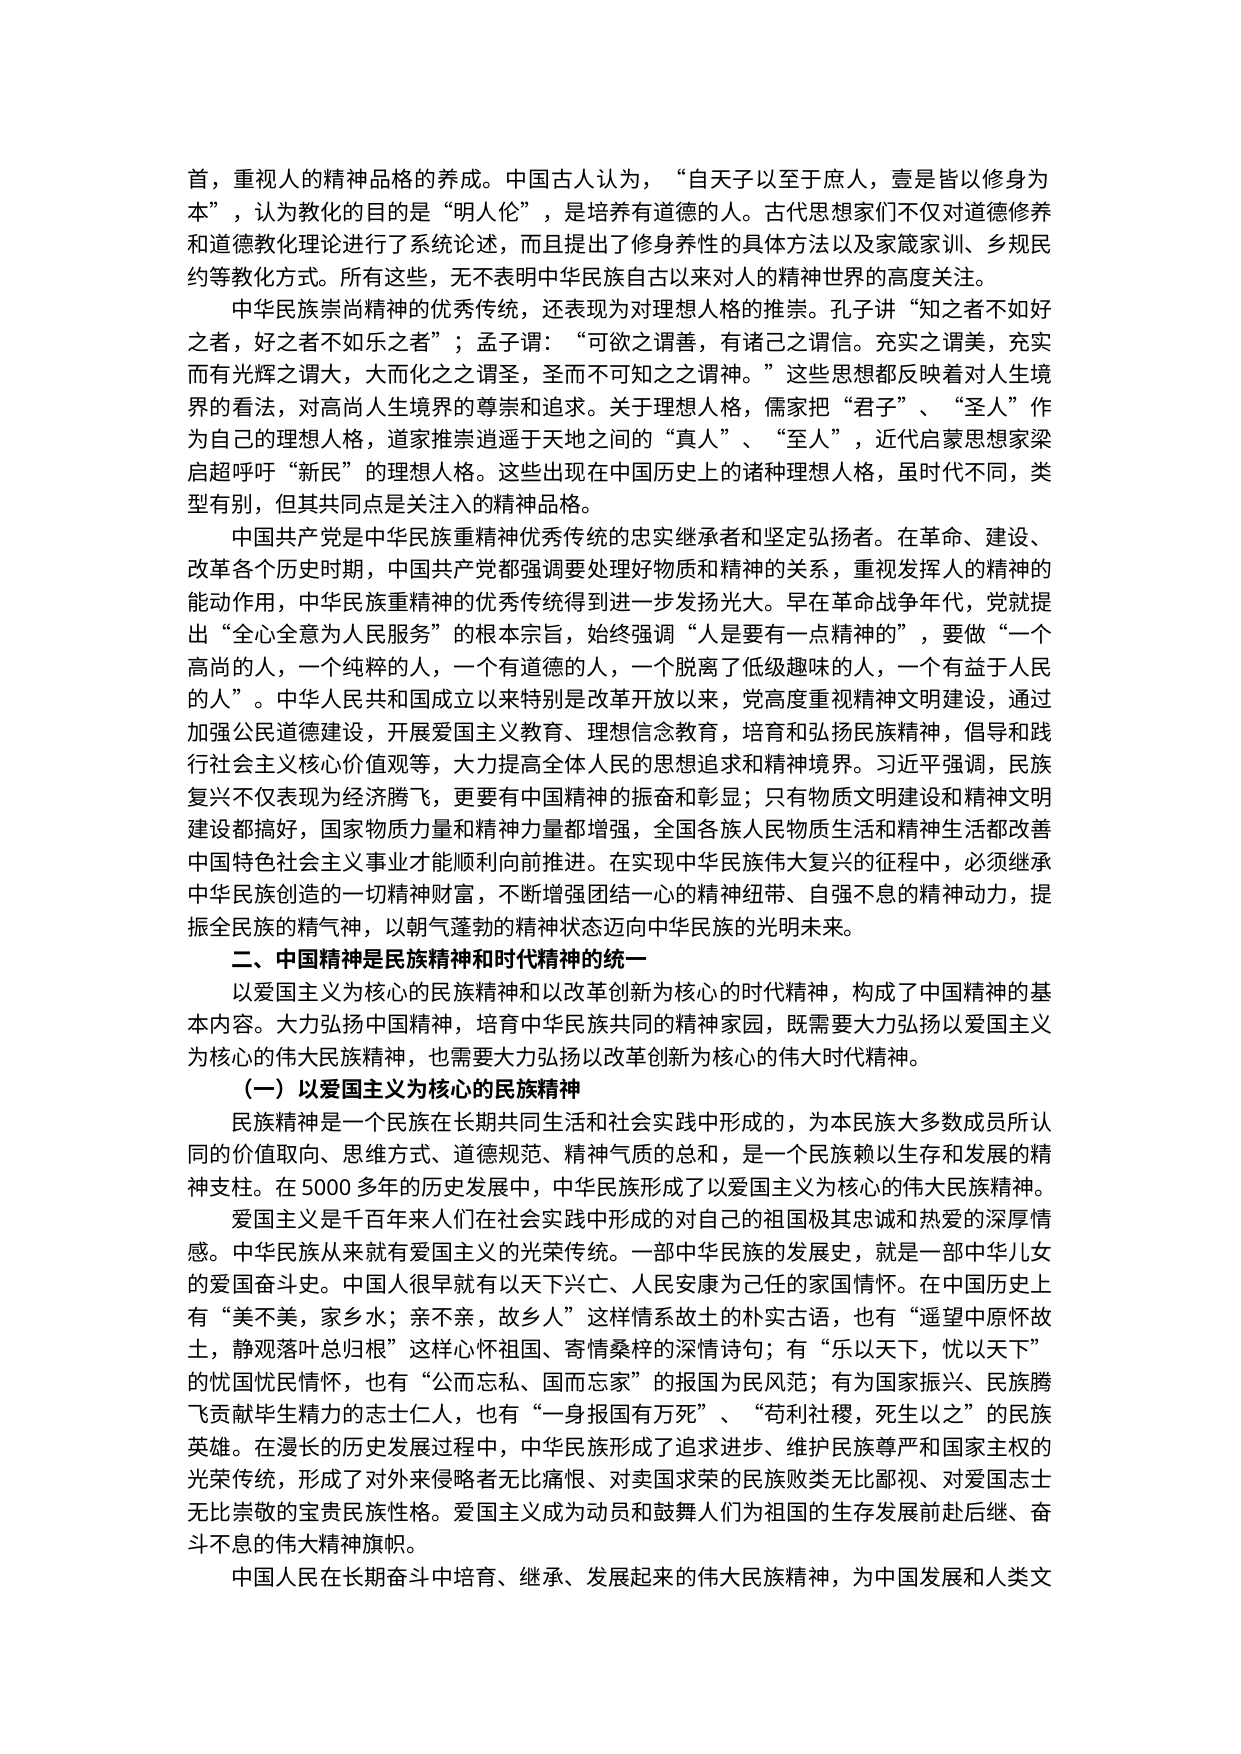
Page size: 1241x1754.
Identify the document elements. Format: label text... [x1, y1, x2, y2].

text （一）以爱国主义为核心的民族精神 [187, 1072, 1053, 1104]
text 二、中国精神是民族精神和时代精神的统一 [187, 942, 1053, 974]
text 中国共产党是中华民族重精神优秀传统的忠实继承者和坚定弘扬者。在革命、建设、改革各个历史时期，中国共产党都强调要处理好物质和精神的关系，重视发挥人的精神的能动作用，中华民族重精神的优秀传统得到进一步发扬光大。早在革命战争年代，党就提出“全心全意为人民服务”的根本宗旨，始终强调“人是要有一点精神的”，要做“一个高尚的人，一个纯粹的人，一个有道德的人，一个脱离了低级趣味的人，一个有益于人民的人”。中华人民共和国成立以来特别是改革开放以来，党高度重视精神文明建设，通过加强公民道德建设，开展爱国主义教育、理想信念教育，培育和弘扬民族精神，倡导和践行社会主义核心价值观等，大力提高全体人民的思想追求和精神境界。习近平强调，民族复兴不仅表现为经济腾飞，更要有中国精神的振奋和彰显；只有物质文明建设和精神文明建设都搞好，国家物质力量和精神力量都增强，全国各族人民物质生活和精神生活都改善，中国特色社会主义事业才能顺利向前推进。在实现中华民族伟大复兴的征程中，必须继承中华民族创造的一切精神财富，不断增强团结一心的精神纽带、自强不息的精神动力，提振全民族的精气神，以朝气蓬勃的精神状态迈向中华民族的光明未来。 [187, 519, 1053, 942]
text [187, 1559, 1053, 1592]
text 民族精神是一个民族在长期共同生活和社会实践中形成的，为本民族大多数成员所认同的价值取向、思维方式、道德规范、精神气质的总和，是一个民族赖以生存和发展的精神支柱。在5000多年的历史发展中，中华民族形成了以爱国主义为核心的伟大民族精神。 [187, 1104, 1053, 1202]
text 以爱国主义为核心的民族精神和以改革创新为核心的时代精神，构成了中国精神的基本内容。大力弘扬中国精神，培育中华民族共同的精神家园，既需要大力弘扬以爱国主义为核心的伟大民族精神，也需要大力弘扬以改革创新为核心的伟大时代精神。 [187, 974, 1053, 1072]
text 中华民族崇尚精神的优秀传统，还表现为对理想人格的推崇。孔子讲“知之者不如好之者，好之者不如乐之者”；孟子谓：“可欲之谓善，有诸己之谓信。充实之谓美，充实而有光辉之谓大，大而化之之谓圣，圣而不可知之之谓神。”这些思想都反映着对人生境界的看法，对高尚人生境界的尊崇和追求。关于理想人格，儒家把“君子”、“圣人”作为自己的理想人格，道家推崇逍遥于天地之间的“真人”、“至人”，近代启蒙思想家梁启超呼吁“新民”的理想人格。这些出现在中国历史上的诸种理想人格，虽时代不同，类型有别，但其共同点是关注入的精神品格。 [187, 292, 1053, 519]
text 爱国主义是千百年来人们在社会实践中形成的对自己的祖国极其忠诚和热爱的深厚情感。中华民族从来就有爱国主义的光荣传统。一部中华民族的发展史，就是一部中华儿女的爱国奋斗史。中国人很早就有以天下兴亡、人民安康为己任的家国情怀。在中国历史上，有“美不美，家乡水；亲不亲，故乡人”这样情系故土的朴实古语，也有“遥望中原怀故土，静观落叶总归根”这样心怀祖国、寄情桑梓的深情诗句；有“乐以天下，忧以天下”的忧国忧民情怀，也有“公而忘私、国而忘家”的报国为民风范；有为国家振兴、民族腾飞贡献毕生精力的志士仁人，也有“一身报国有万死”、“苟利社稷，死生以之”的民族英雄。在漫长的历史发展过程中，中华民族形成了追求进步、维护民族尊严和国家主权的光荣传统，形成了对外来侵略者无比痛恨、对卖国求荣的民族败类无比鄙视、对爱国志士无比崇敬的宝贵民族性格。爱国主义成为动员和鼓舞人们为祖国的生存发展前赴后继、奋斗不息的伟大精神旗帜。 [187, 1202, 1053, 1559]
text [187, 162, 1053, 292]
